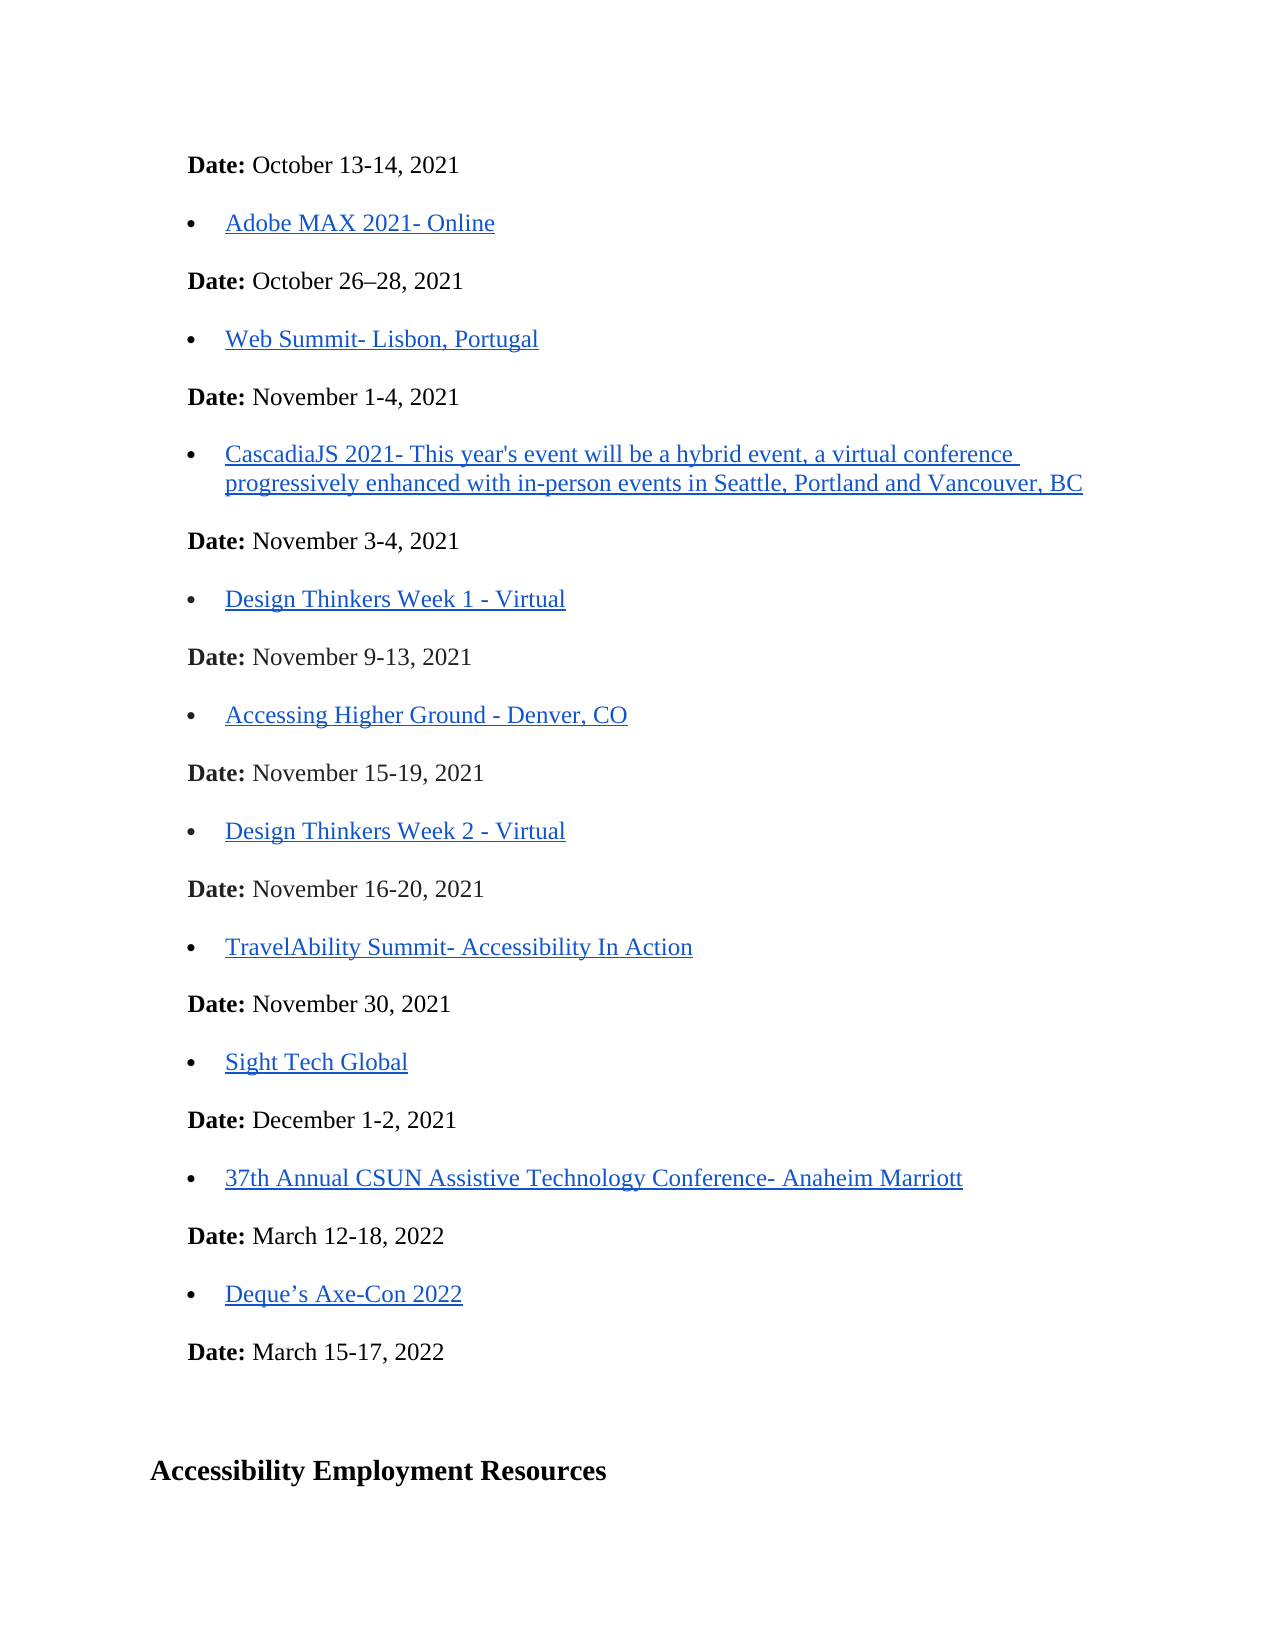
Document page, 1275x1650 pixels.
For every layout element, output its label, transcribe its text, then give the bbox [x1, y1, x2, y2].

list Web Summit- Lisbon, Portugal [187, 324, 1125, 352]
text Date: March 12-18, 2022 [187, 1221, 1125, 1250]
text Date: October 26–28, 2021 [187, 266, 1125, 294]
list TravelAbility Summit- Accessibility In Action [187, 932, 1125, 960]
list Design Thinkers Week 2 - Virtual [187, 816, 1125, 844]
list Accessing Higher Ground - Denver, CO [187, 700, 1125, 729]
text Date: December 1-2, 2021 [187, 1105, 1125, 1134]
text Date: November 16-20, 2021 [150, 874, 1125, 902]
text Date: November 15-19, 2021 [150, 758, 1125, 787]
list CascadiaJS 2021- This year's event will be a hybrid event, a virtual conference progressively enhanced with in-person events in Seattle, Portland and Vancouver, BC [187, 439, 1125, 497]
text Date: November 3-4, 2021 [187, 526, 1125, 555]
list Adobe MAX 2021- Online [187, 208, 1125, 237]
list Design Thinkers Week 1 - Virtual [187, 584, 1125, 613]
list Deque’s Axe-Con 2022 [187, 1279, 1125, 1308]
text Date: November 9-13, 2021 [150, 642, 1125, 671]
text Date: March 15-17, 2022 [187, 1337, 1125, 1366]
list 37th Annual CSUN Assistive Technology Conference- Anaheim Marriott [187, 1163, 1125, 1192]
text Date: October 13-14, 2021 [187, 150, 1125, 179]
text Date: November 1-4, 2021 [187, 382, 1125, 410]
text Accessibility Employment Resources [150, 1453, 1125, 1486]
text Date: November 30, 2021 [187, 989, 1125, 1018]
list Sight Tech Global [187, 1047, 1125, 1076]
